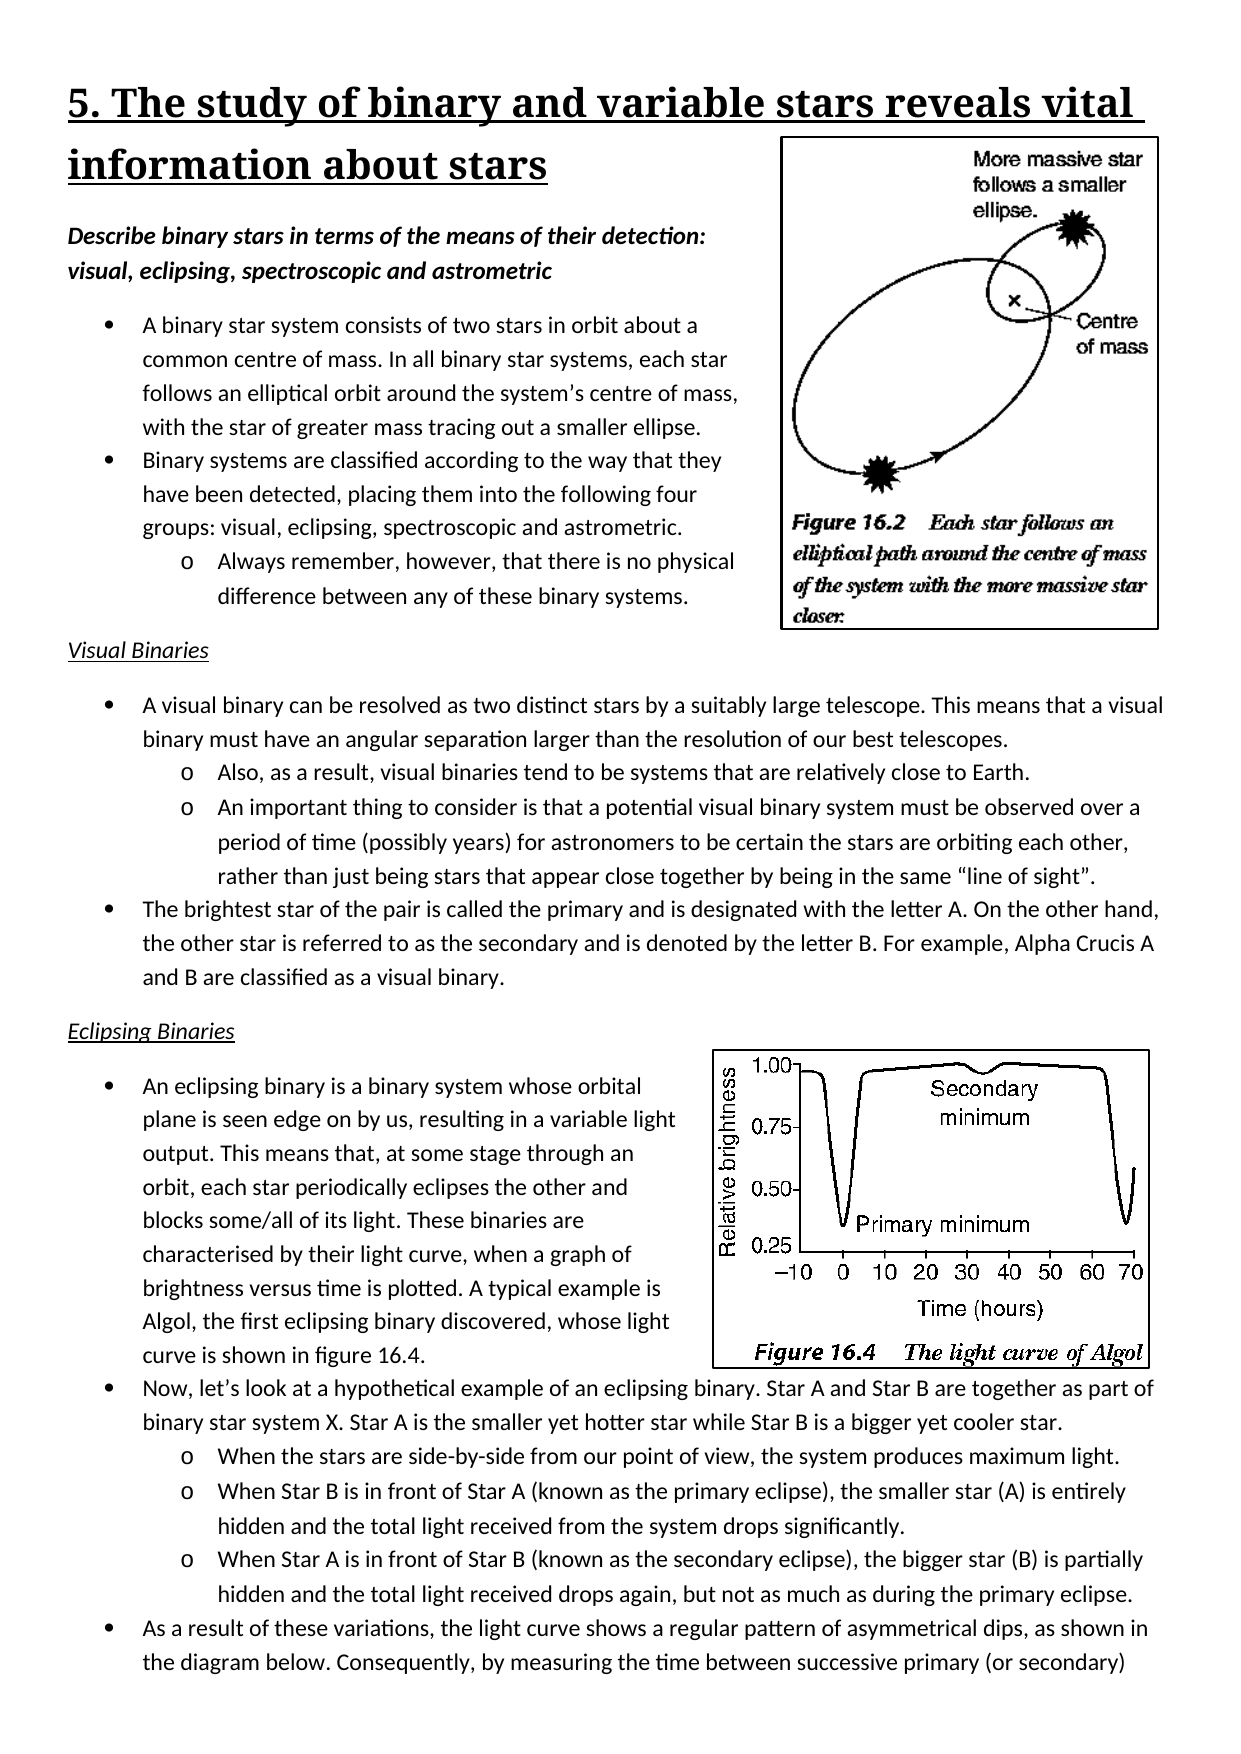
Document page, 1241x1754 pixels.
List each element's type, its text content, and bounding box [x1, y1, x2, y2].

text 5. The study of binary and variable stars reveals vital information about stars [67, 75, 1173, 191]
list Always remember, however, that there is no physical difference between any of these binary systems. [180, 546, 1173, 610]
list When the stars are side-by-side from our point of view, the system produces maximum light. [180, 1441, 1173, 1471]
list An important thing to consider is that a potential visual binary system must be observed over a period of time (possibly years) for astronomers to be certain the stars are orbiting each other, rather than just being stars that appear close together by being in the same “line of sight”. [180, 792, 1173, 890]
list When Star A is in front of Star B (known as the secondary eclipse), the bigger star (B) is partially hidden and the total light received drops again, but not as much as during the primary eclipse. [180, 1544, 1173, 1608]
text Visual Binaries [67, 636, 1173, 665]
list Also, as a result, visual binaries tend to be systems that are relatively close to Earth. [180, 757, 1173, 788]
list An eclipsing binary is a binary system whose orbital plane is seen edge on by us, resulting in a variable light output. This means that, at some stage through an orbit, each star periodically eclipses the other and blocks some/all of its light. These binaries are characterised by their light curve, when a graph of brightness versus time is plotted. A typical example is Algol, the first eclipsing binary discovered, whose light curve is shown in figure 16.4. [105, 1071, 1173, 1369]
list Binary systems are classified according to the way that they have been detected, placing them into the following four groups: visual, eclipsing, spectroscopic and astrometric. [105, 445, 1173, 542]
text Eclipsing Binaries [67, 1016, 1173, 1046]
list The brightest star of the pair is called the primary and is designated with the letter A. On the other hand, the other star is referred to as the secondary and is denoted by the letter B. For example, Alpha Crucis A and B are classified as a visual binary. [105, 894, 1173, 991]
list A binary star system consists of two stars in orbit about a common centre of mass. In all binary star systems, each star follows an elliptical orbit around the system’s centre of mass, with the star of greater mass tracing out a smaller ellipse. [105, 311, 1173, 441]
list A visual binary can be resolved as two distinct stars by a suitably large telescope. This means that a visual binary must have an angular separation larger than the resolution of our best telescopes. [105, 690, 1173, 753]
list When Star B is in front of Star A (known as the primary eclipse), the smaller star (A) is entirely hidden and the total light received from the system drops significantly. [180, 1476, 1173, 1540]
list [105, 1613, 1173, 1676]
list Now, let’s look at a hypothetical example of an eclipsing binary. Star A and Star B are together as part of binary star system X. Star A is the smaller yet hotter star while Star B is a bigger yet cooler star. [105, 1373, 1173, 1436]
text Describe binary stars in terms of the means of their detection: visual, eclipsing, spectroscopic and astrometric [67, 220, 1173, 285]
